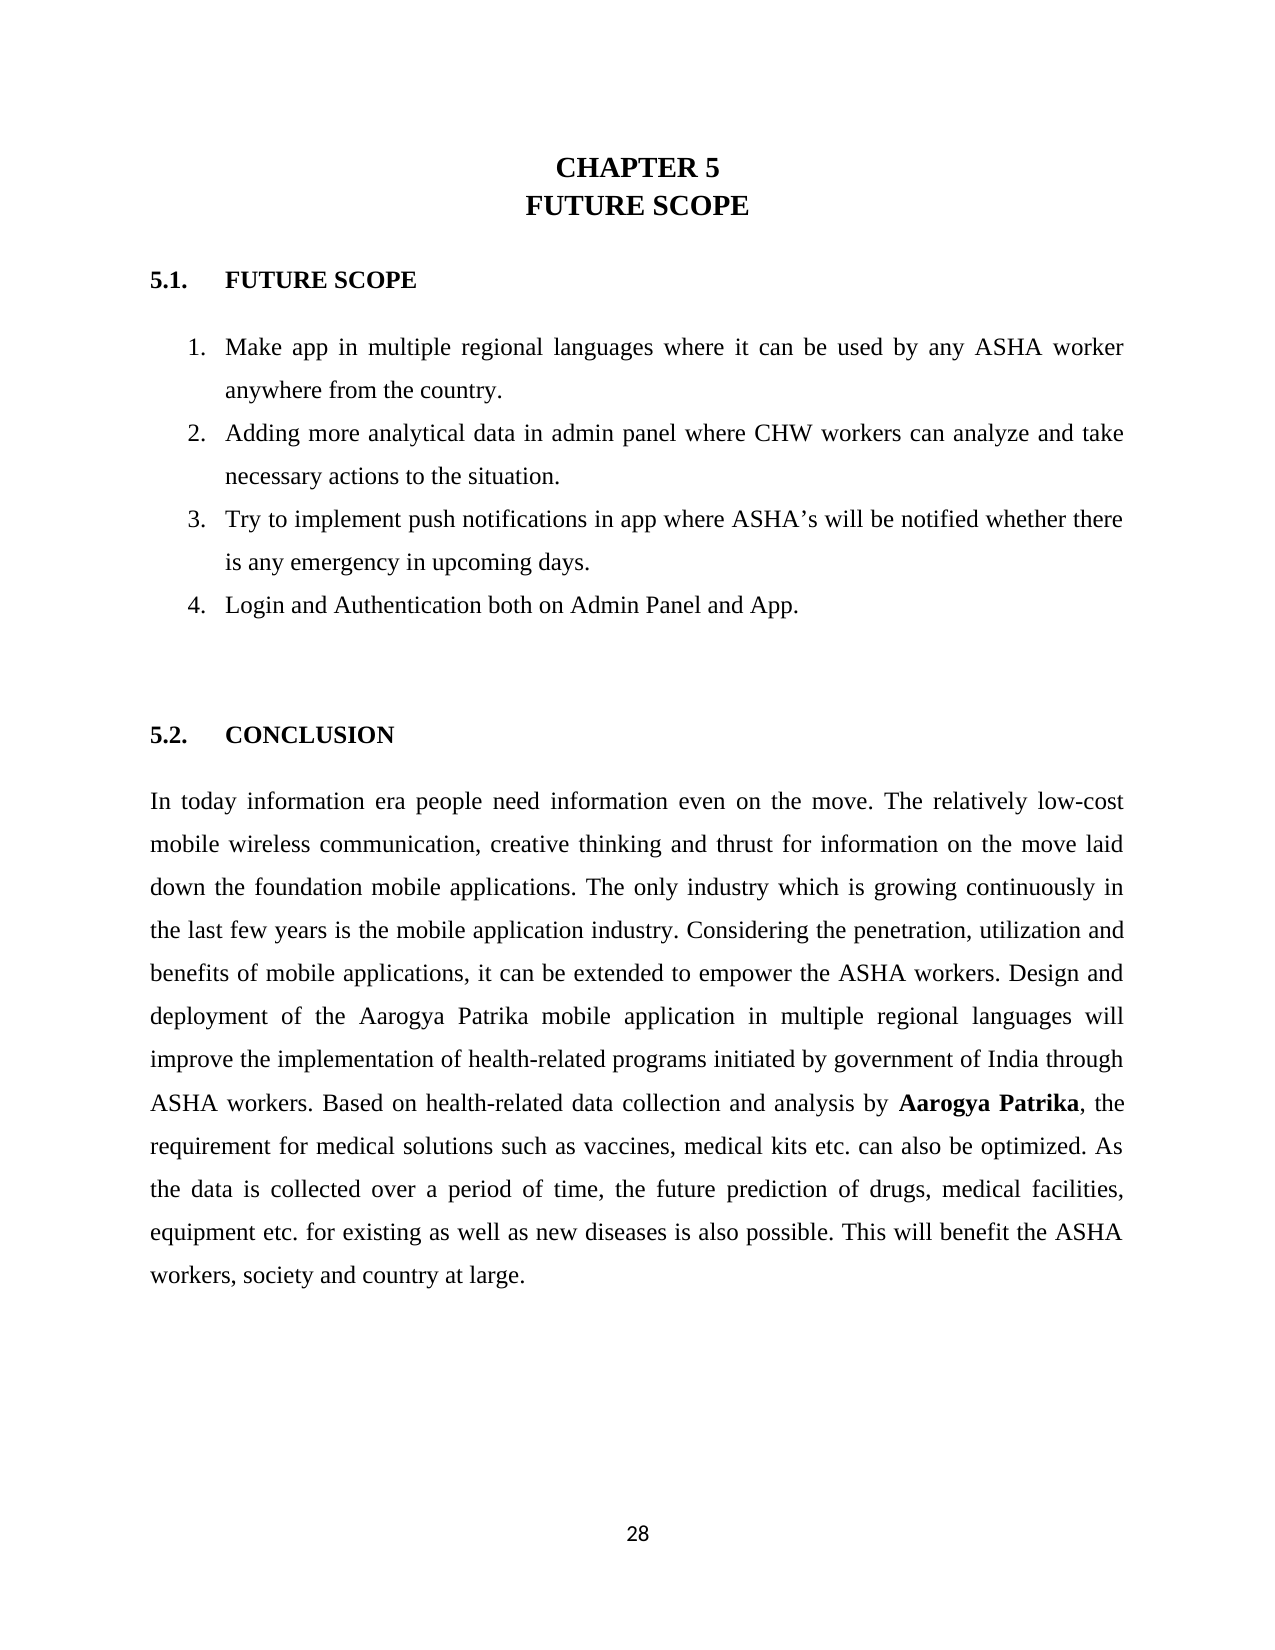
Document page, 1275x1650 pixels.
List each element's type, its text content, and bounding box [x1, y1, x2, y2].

list Make app in multiple regional languages where it can be used by any ASHA worker anywhere from the country. [187, 332, 1125, 403]
list Login and Authentication both on Admin Panel and App. [187, 590, 1125, 619]
list Try to implement push notifications in app where ASHA’s will be notified whether there is any emergency in upcoming days. [187, 504, 1125, 576]
text FUTURE SCOPE [150, 188, 1125, 222]
list CONCLUSION [150, 720, 1125, 748]
list FUTURE SCOPE [150, 266, 1125, 294]
text CHAPTER 5 [150, 150, 1125, 183]
list Adding more analytical data in admin panel where CHW workers can analyze and take necessary actions to the situation. [187, 418, 1125, 490]
text In today information era people need information even on the move. The relatively low-cost mobile wireless communication, creative thinking and thrust for information on the move laid down the foundation mobile applications. The only industry which is growing continuously in the last few years is the mobile application industry. Considering the penetration, utilization and benefits of mobile applications, it can be extended to empower the ASHA workers. Design and deployment of the Aarogya Patrika mobile application in multiple regional languages will improve the implementation of health-related programs initiated by government of India through ASHA workers. Based on health-related data collection and analysis by Aarogya Patrika, the requirement for medical solutions such as vaccines, medical kits etc. can also be optimized. As the data is collected over a period of time, the future prediction of drugs, medical facilities, equipment etc. for existing as well as new diseases is also possible. This will benefit the ASHA workers, society and country at large. [150, 786, 1125, 1289]
